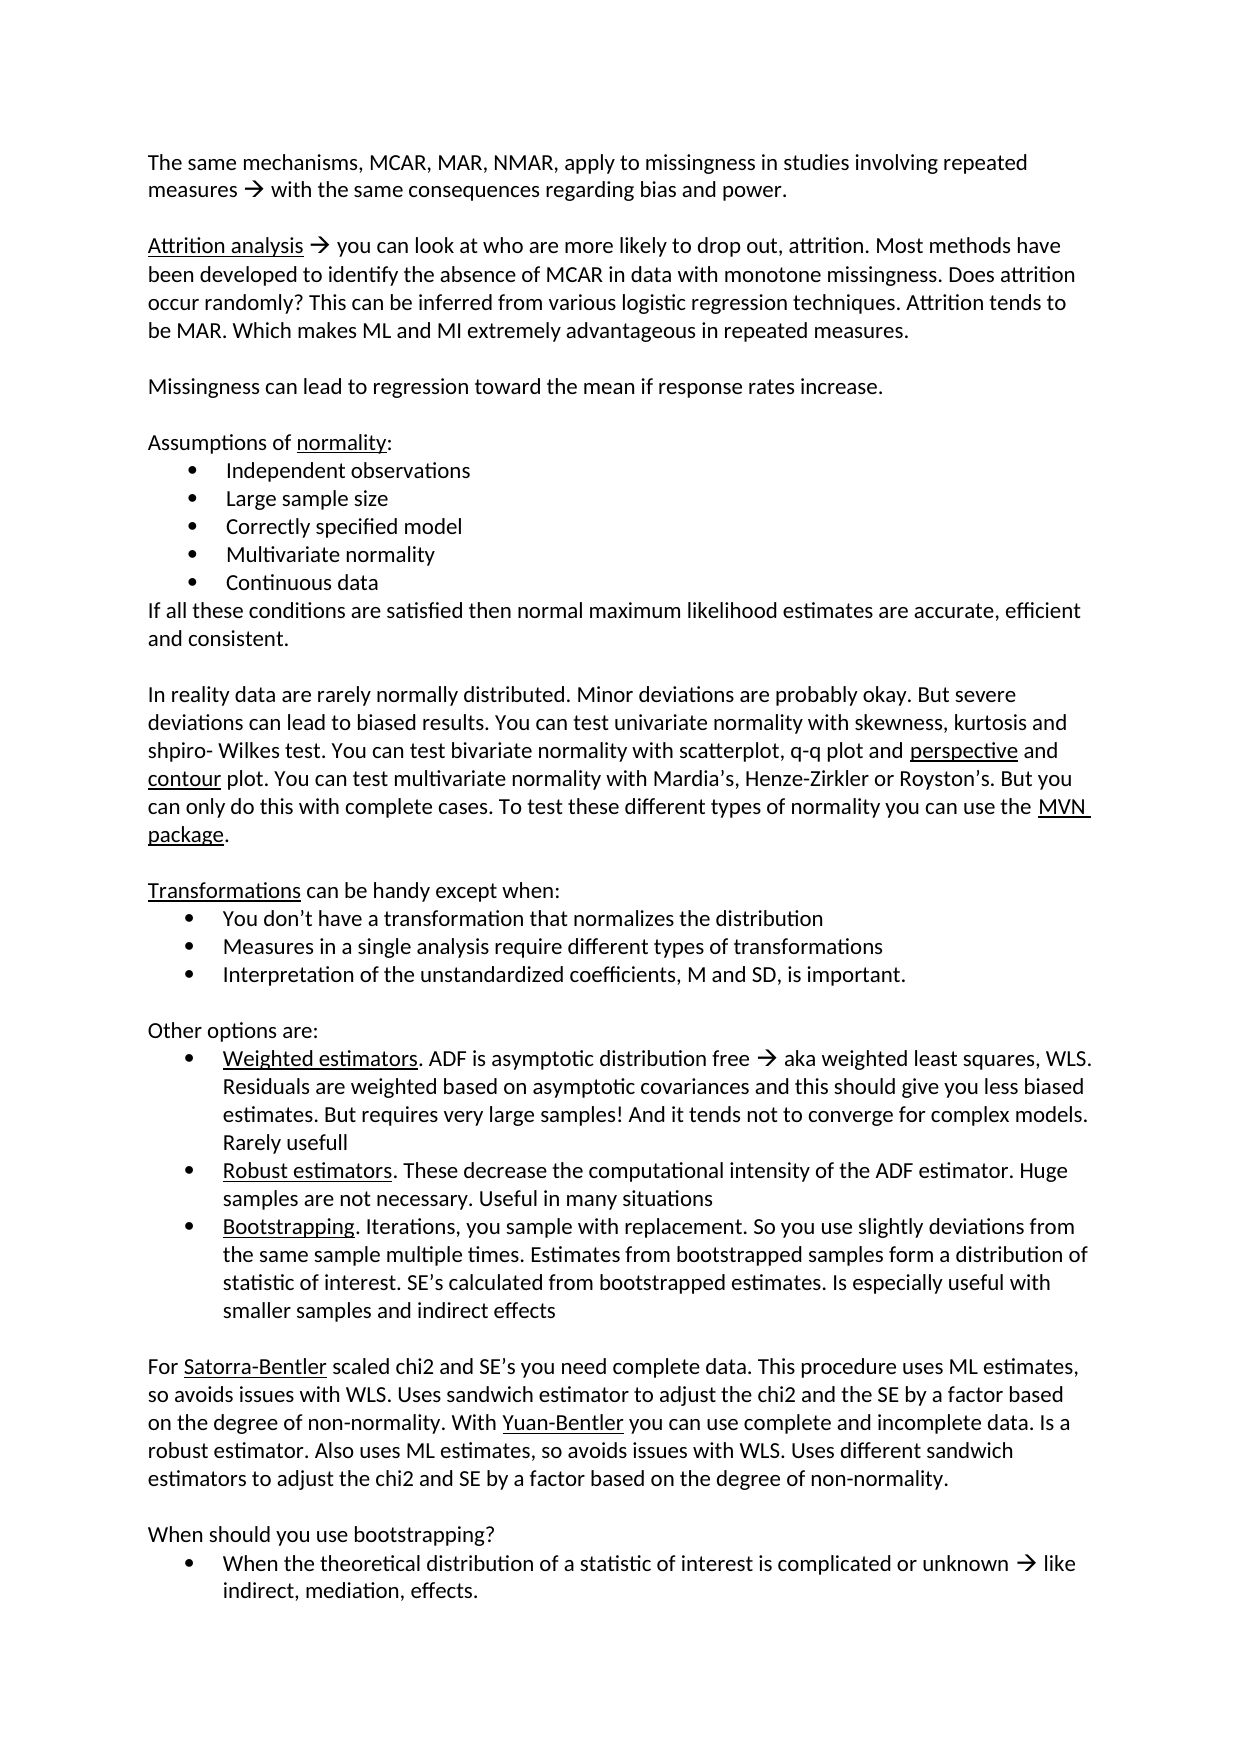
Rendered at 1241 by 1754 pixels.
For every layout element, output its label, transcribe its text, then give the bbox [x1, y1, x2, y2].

list Measures in a single analysis require different types of transformations [185, 932, 1093, 960]
list Large sample size [188, 484, 1093, 512]
list Bootstrapping. Iterations, you sample with replacement. So you use slightly deviations from the same sample multiple times. Estimates from bootstrapped samples form a distribution of statistic of interest. SE’s calculated from bootstrapped estimates. Is especially useful with smaller samples and indirect effects [185, 1212, 1093, 1324]
text The same mechanisms, MCAR, MAR, NMAR, apply to missingness in studies involving repeated measures with the same consequences regarding bias and power. [148, 148, 1093, 204]
text In reality data are rarely normally distributed. Minor deviations are probably okay. But severe deviations can lead to biased results. You can test univariate normality with skewness, kurtosis and shpiro- Wilkes test. You can test bivariate normality with scatterplot, q-q plot and perspective and contour plot. You can test multivariate normality with Mardia’s, Henze-Zirkler or Royston’s. But you can only do this with complete cases. To test these different types of normality you can use the MVN package. [148, 680, 1093, 848]
list Weighted estimators. ADF is asymptotic distribution free aka weighted least squares, WLS. Residuals are weighted based on asymptotic covariances and this should give you less biased estimates. But requires very large samples! And it tends not to converge for complex models. Rarely usefull [185, 1044, 1093, 1156]
list You don’t have a transformation that normalizes the distribution [185, 904, 1093, 932]
text Missingness can lead to regression toward the mean if response rates increase. [148, 372, 1093, 400]
text If all these conditions are satisfied then normal maximum likelihood estimates are accurate, efficient and consistent. [148, 596, 1093, 652]
text For Satorra-Bentler scaled chi2 and SE’s you need complete data. This procedure uses ML estimates, so avoids issues with WLS. Uses sandwich estimator to adjust the chi2 and the SE by a factor based on the degree of non-normality. With Yuan-Bentler you can use complete and incomplete data. Is a robust estimator. Also uses ML estimates, so avoids issues with WLS. Uses different sandwich estimators to adjust the chi2 and SE by a factor based on the degree of non-normality. [148, 1352, 1093, 1493]
list Correctly specified model [188, 512, 1093, 540]
list When the theoretical distribution of a statistic of interest is complicated or unknown like indirect, mediation, effects. [185, 1549, 1093, 1605]
list Independent observations [188, 456, 1093, 484]
text Attrition analysis you can look at who are more likely to drop out, attrition. Most methods have been developed to identify the absence of MCAR in data with monotone missingness. Does attrition occur randomly? This can be inferred from various logistic regression techniques. Attrition tends to be MAR. Which makes ML and MI extremely advantageous in repeated measures. [148, 232, 1093, 344]
text Assumptions of normality: [148, 428, 1093, 456]
list Robust estimators. These decrease the computational intensity of the ADF estimator. Huge samples are not necessary. Useful in many situations [185, 1156, 1093, 1212]
list Multivariate normality [188, 540, 1093, 568]
text Transformations can be handy except when: [148, 876, 1093, 904]
list Continuous data [188, 568, 1093, 596]
list Interpretation of the unstandardized coefficients, M and SD, is important. [185, 960, 1093, 988]
text Other options are: [148, 1016, 1093, 1044]
text When should you use bootstrapping? [148, 1521, 1093, 1549]
